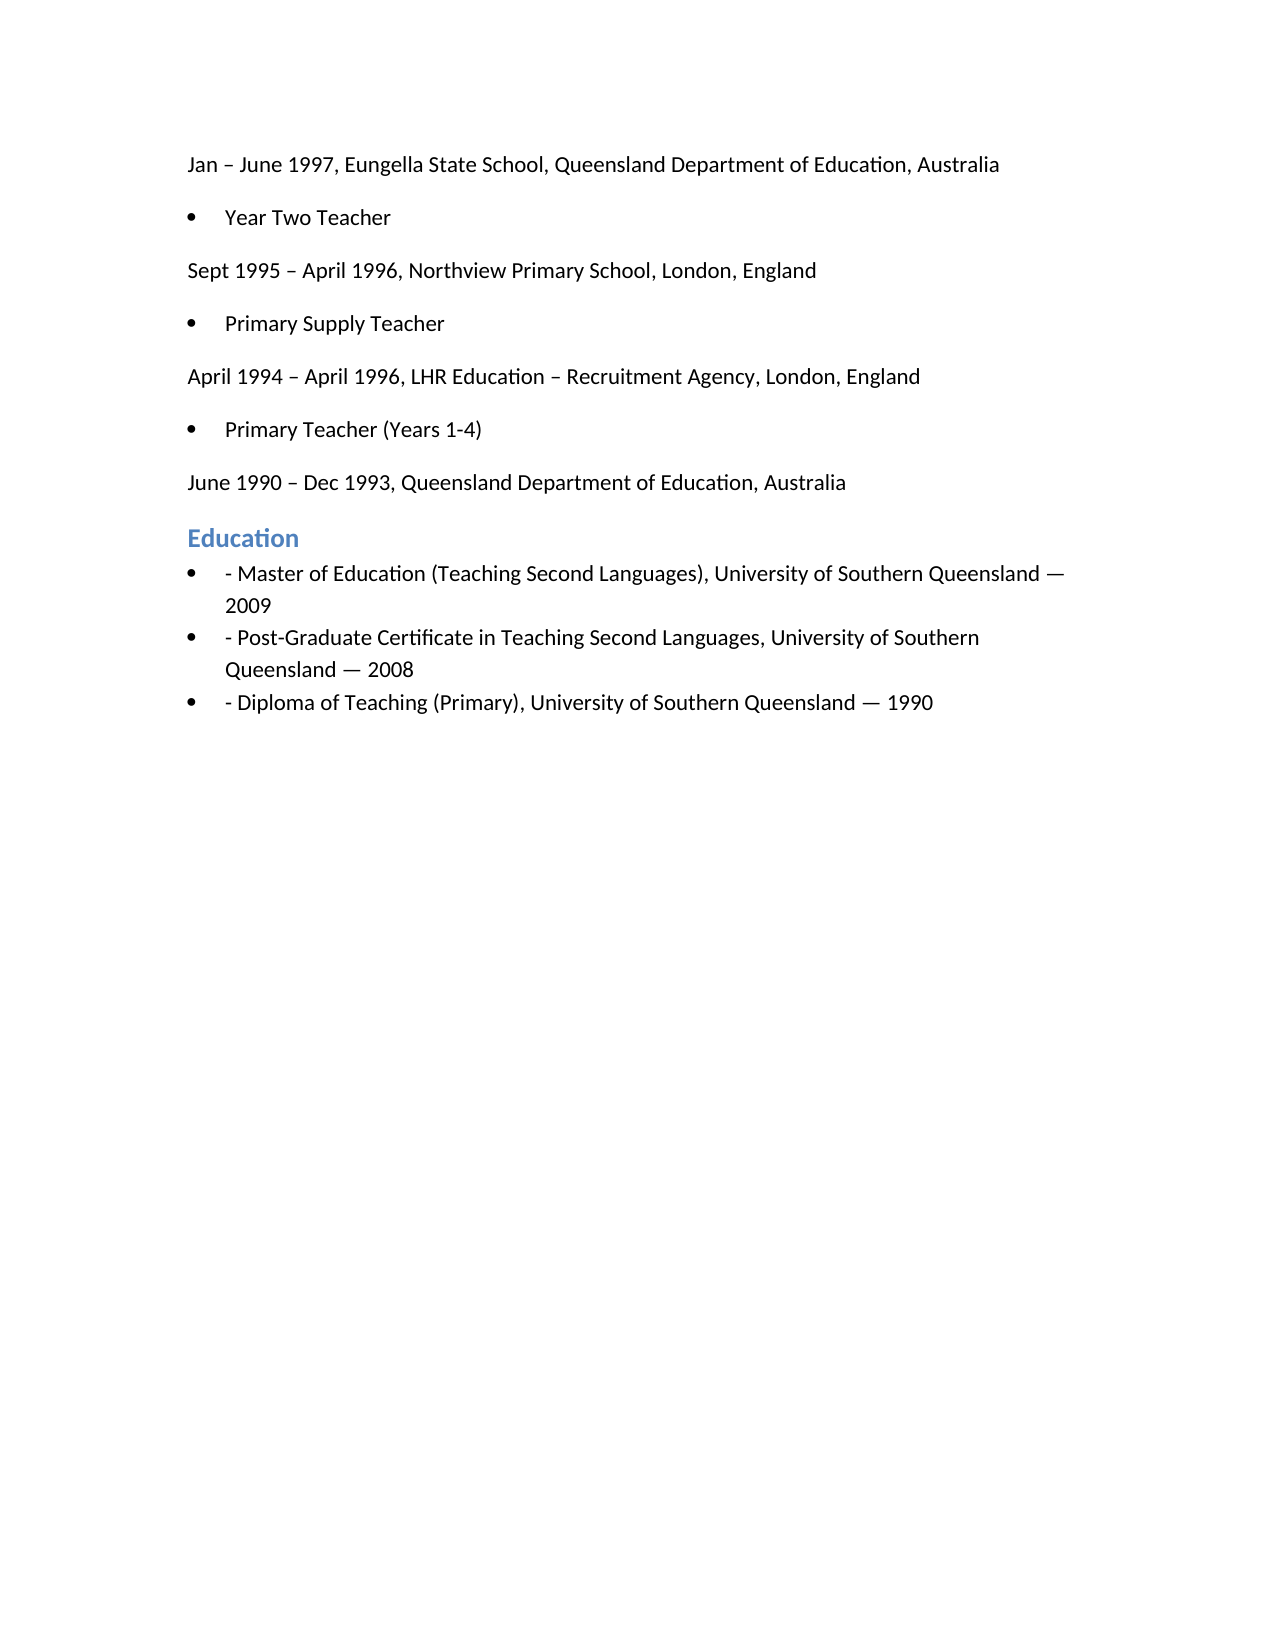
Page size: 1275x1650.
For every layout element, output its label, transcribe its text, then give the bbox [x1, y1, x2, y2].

list - Master of Education (Teaching Second Languages), University of Southern Queensland — 2009 [187, 559, 1087, 619]
list Year Two Teacher [187, 203, 1087, 231]
text June 1990 – Dec 1993, Queensland Department of Education, Australia [187, 468, 1087, 496]
subtitle Education [187, 521, 1087, 554]
list Primary Teacher (Years 1-4) [187, 415, 1087, 443]
text Jan – June 1997, Eungella State School, Queensland Department of Education, Australia [187, 150, 1087, 178]
list - Post-Graduate Certificate in Teaching Second Languages, University of Southern Queensland — 2008 [187, 623, 1087, 684]
list - Diploma of Teaching (Primary), University of Southern Queensland — 1990 [187, 688, 1087, 716]
list Primary Supply Teacher [187, 309, 1087, 337]
text April 1994 – April 1996, LHR Education – Recruitment Agency, London, England [187, 362, 1087, 390]
text Sept 1995 – April 1996, Northview Primary School, London, England [187, 256, 1087, 284]
